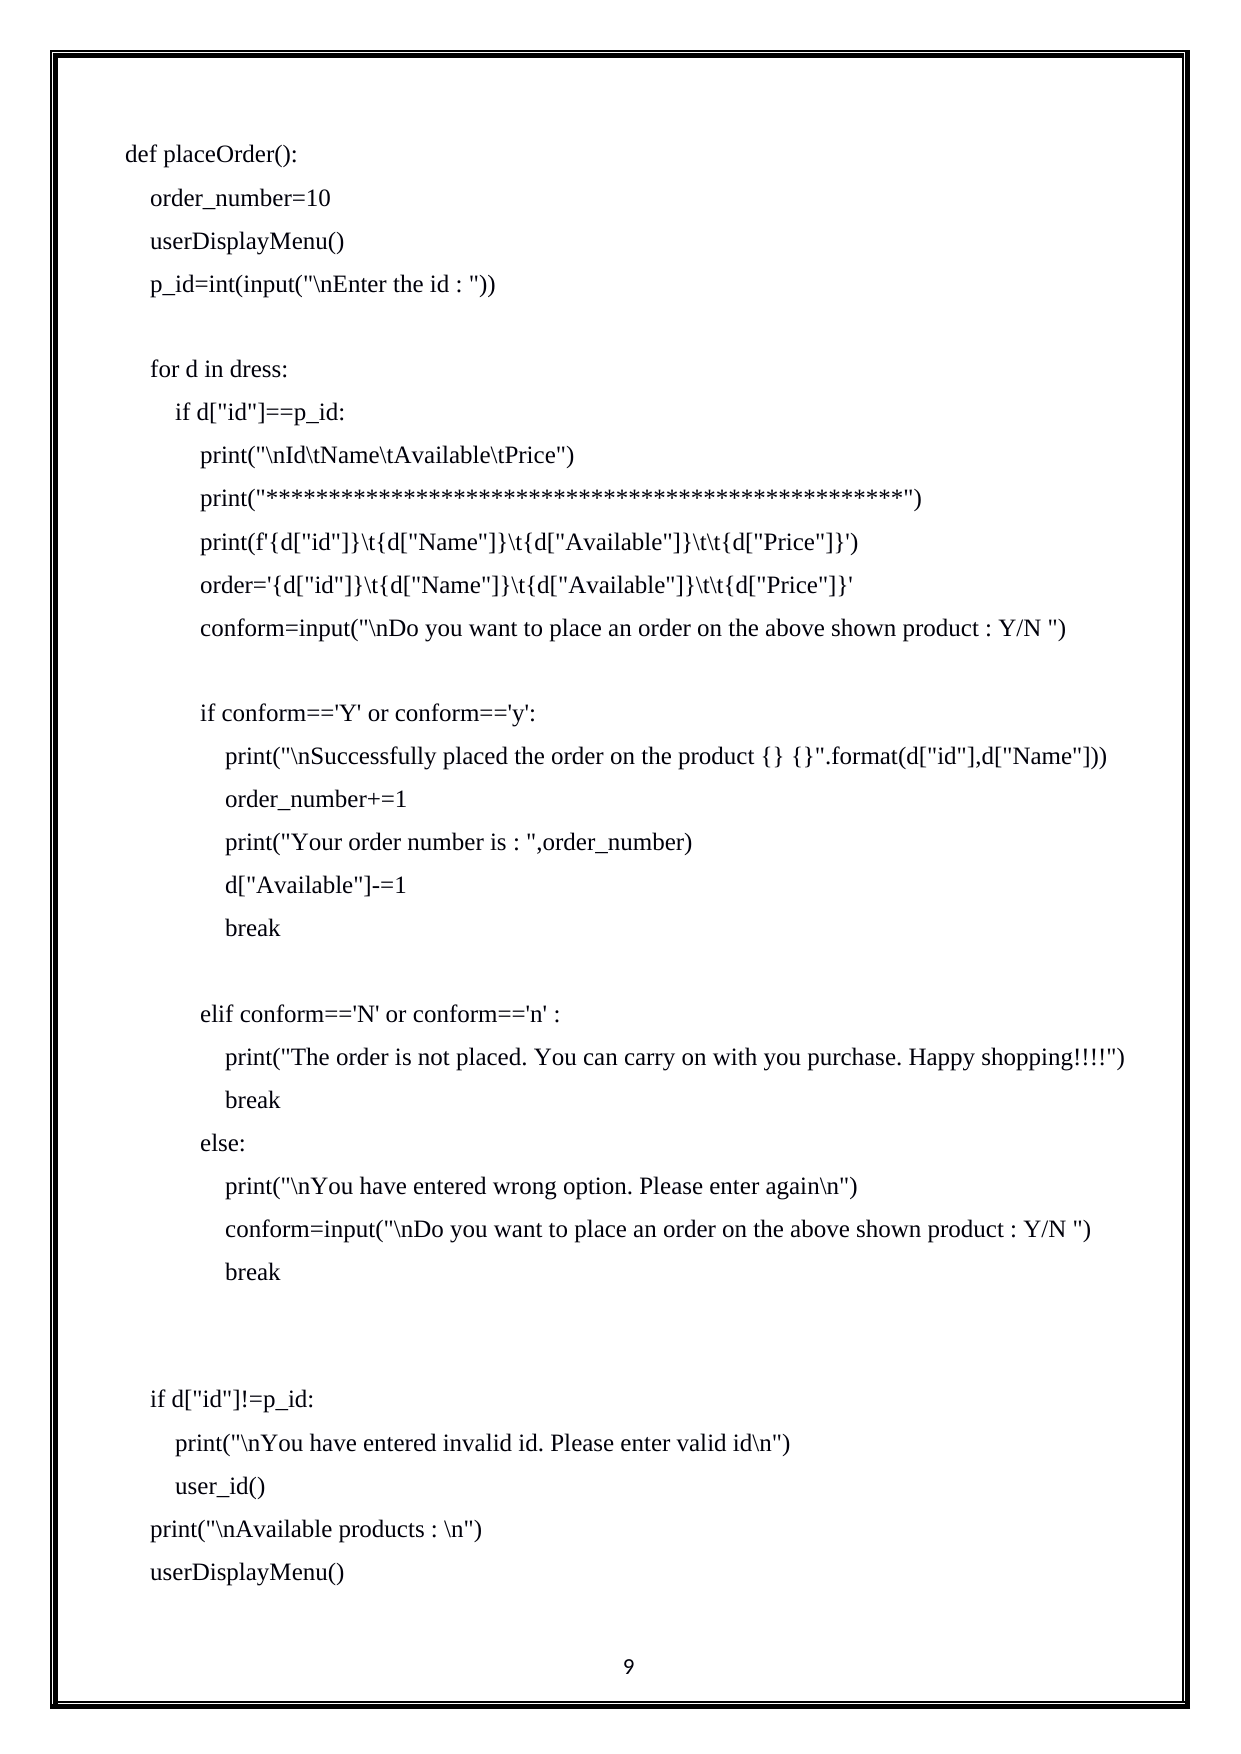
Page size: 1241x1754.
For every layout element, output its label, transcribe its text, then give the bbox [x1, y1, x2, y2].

text print("\nYou have entered wrong option. Please enter again\n") [125, 1171, 1132, 1200]
text for d in dress: [125, 354, 1132, 383]
text order_number+=1 [125, 784, 1132, 813]
text conform=input("\nDo you want to place an order on the above shown product : Y/N ") [125, 1214, 1132, 1243]
text user_id() [125, 1471, 1132, 1499]
text print("\nId\tName\tAvailable\tPrice") [125, 440, 1132, 469]
text conform=input("\nDo you want to place an order on the above shown product : Y/N ") [125, 613, 1132, 642]
text print("\nAvailable products : \n") [125, 1514, 1132, 1543]
text order_number=10 [125, 183, 1132, 211]
text print("\nSuccessfully placed the order on the product {} {}".format(d["id"],d["Name"])) [125, 741, 1132, 770]
text if d["id"]==p_id: [125, 397, 1132, 426]
text break [125, 913, 1132, 942]
text print("The order is not placed. You can carry on with you purchase. Happy shopping!!!!") [125, 1042, 1132, 1071]
text break [125, 1257, 1132, 1286]
text userDisplayMenu() [125, 226, 1132, 254]
text order='{d["id"]}\t{d["Name"]}\t{d["Available"]}\t\t{d["Price"]}' [125, 570, 1132, 598]
text userDisplayMenu() [125, 1557, 1132, 1586]
text else: [125, 1128, 1132, 1157]
text print("Your order number is : ",order_number) [125, 827, 1132, 856]
text print("\nYou have entered invalid id. Please enter valid id\n") [125, 1428, 1132, 1456]
text break [125, 1085, 1132, 1114]
text p_id=int(input("\nEnter the id : ")) [125, 269, 1132, 298]
text print(f'{d["id"]}\t{d["Name"]}\t{d["Available"]}\t\t{d["Price"]}') [125, 527, 1132, 555]
text def placeOrder(): [125, 139, 1132, 168]
text elif conform=='N' or conform=='n' : [125, 999, 1132, 1027]
text d["Available"]-=1 [125, 870, 1132, 899]
text if d["id"]!=p_id: [125, 1384, 1132, 1413]
text if conform=='Y' or conform=='y': [125, 698, 1132, 727]
text print("***************************************************") [125, 483, 1132, 512]
